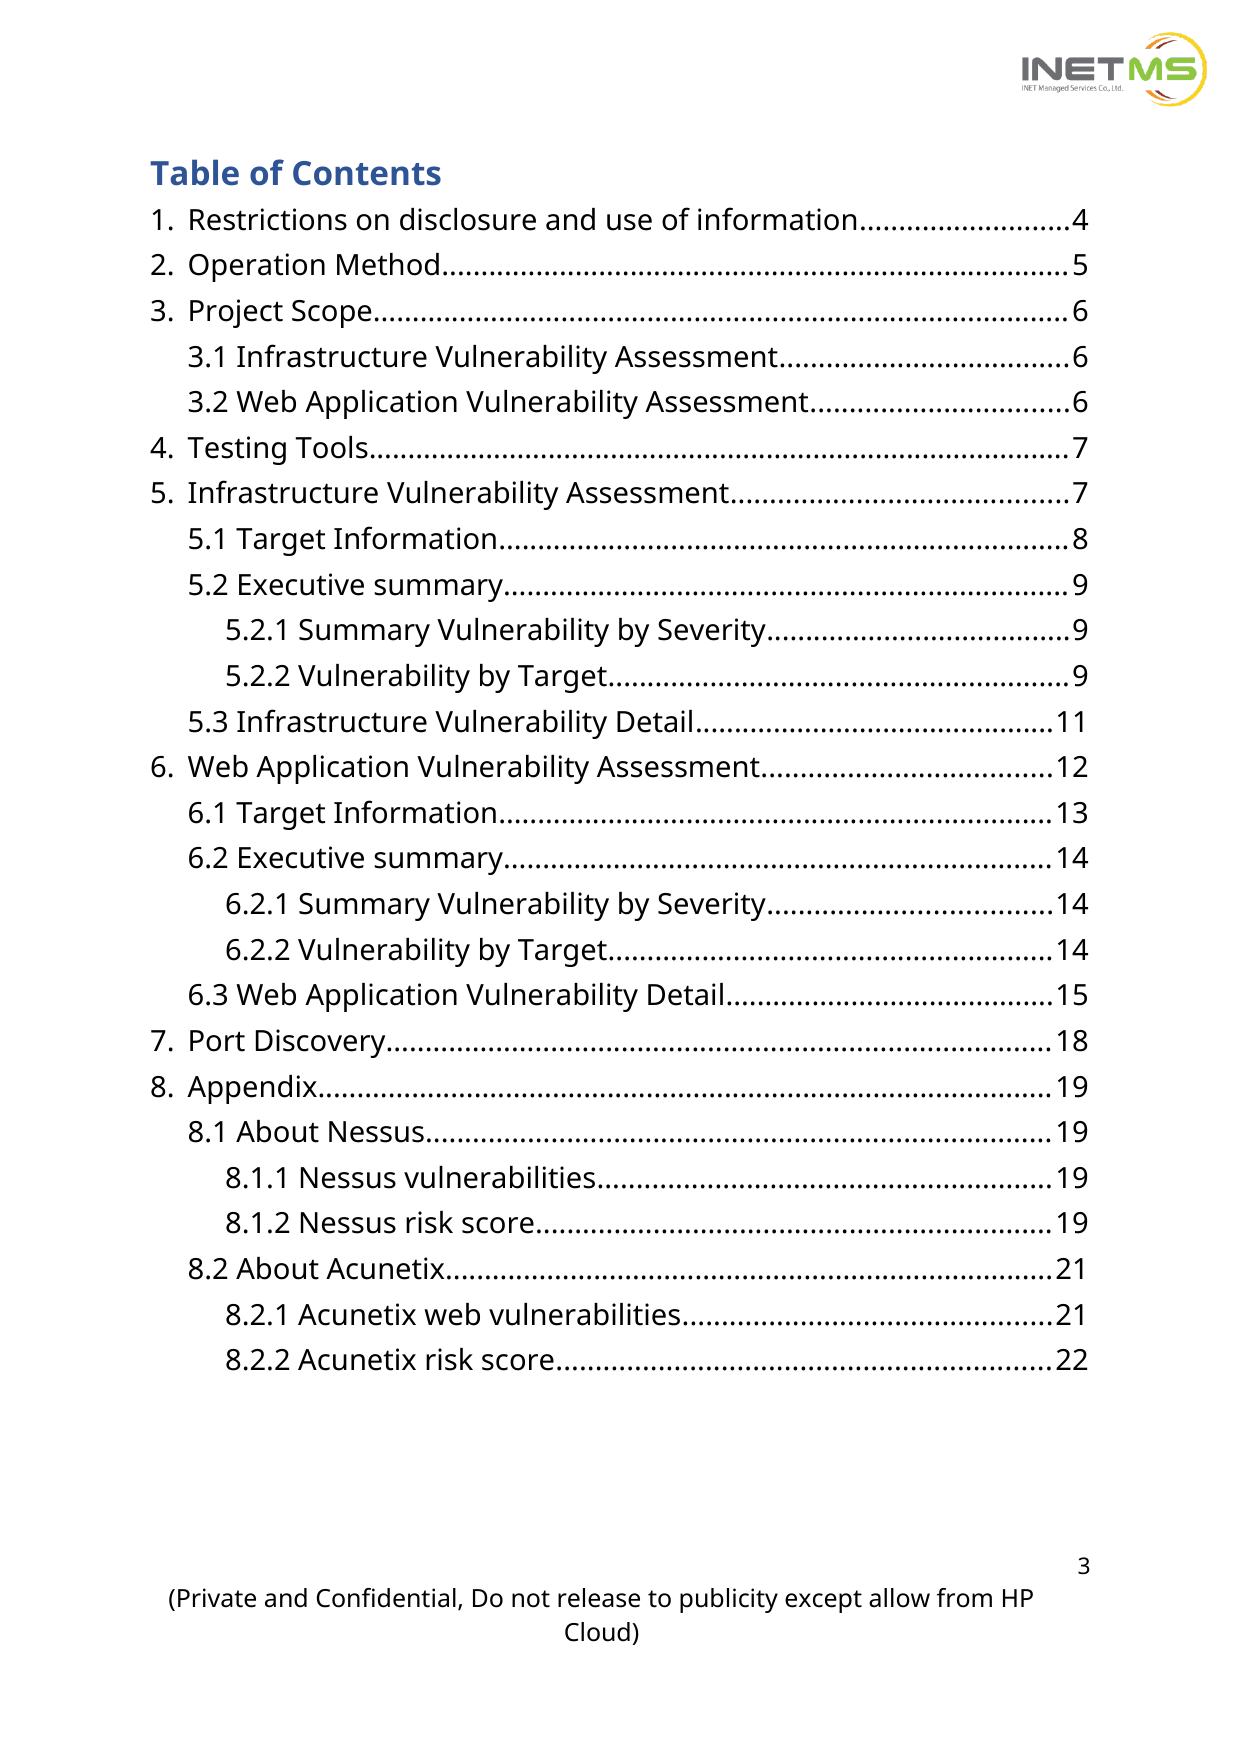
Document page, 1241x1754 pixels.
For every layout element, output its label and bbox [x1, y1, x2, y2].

picture [1012, 29, 1211, 114]
